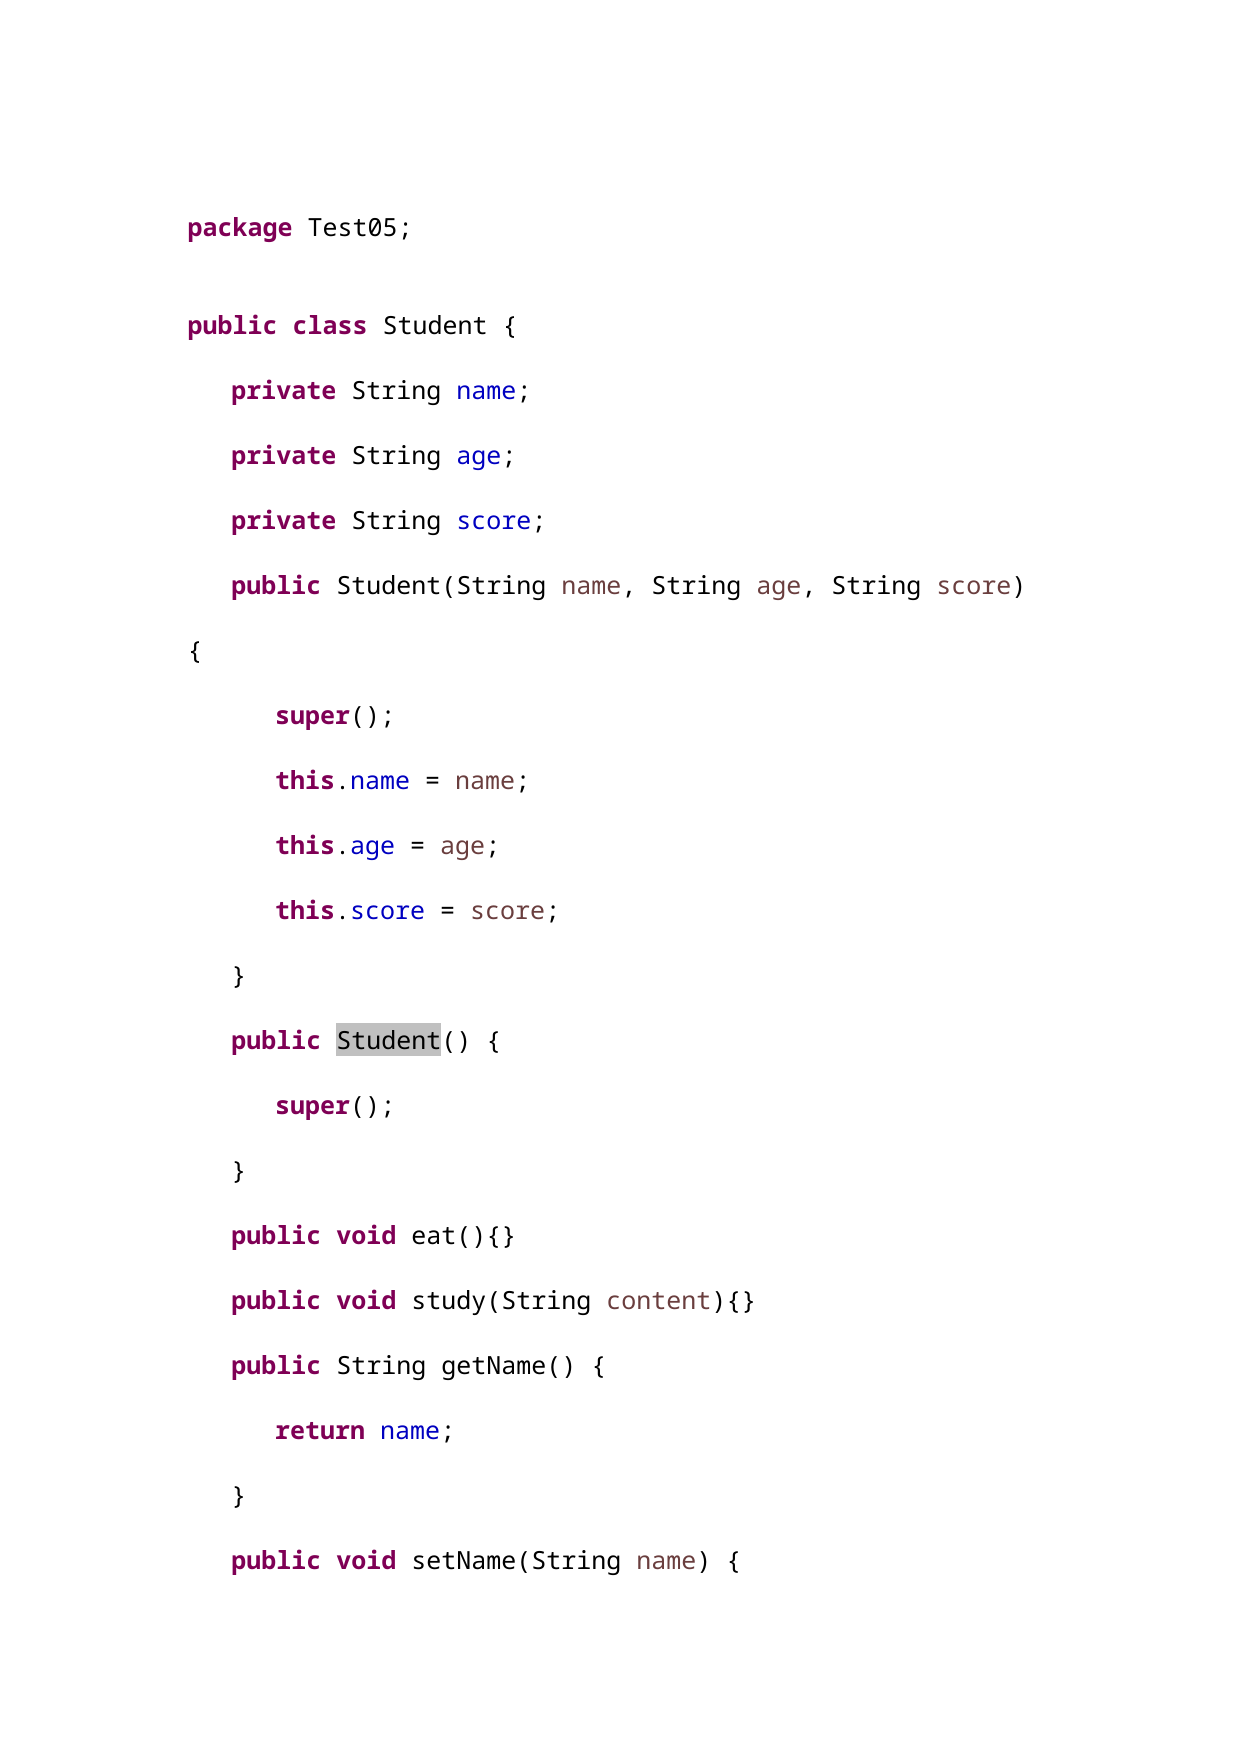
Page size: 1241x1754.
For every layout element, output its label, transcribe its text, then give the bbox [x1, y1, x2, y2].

text } [187, 1462, 1053, 1527]
text private String score; [187, 487, 1053, 552]
text } [187, 942, 1053, 1007]
text public Student(String name, String age, String score) { [187, 552, 1053, 682]
text } [187, 1137, 1053, 1202]
text package Test05; [187, 194, 1053, 259]
text public void eat(){} [187, 1202, 1053, 1267]
text public void setName(String name) { [187, 1527, 1053, 1592]
text return name; [187, 1397, 1053, 1462]
text private String age; [187, 422, 1053, 487]
text super(); [187, 682, 1053, 747]
text public String getName() { [187, 1332, 1053, 1397]
text this.score = score; [187, 877, 1053, 942]
text super(); [187, 1072, 1053, 1137]
text this.age = age; [187, 812, 1053, 877]
text private String name; [187, 357, 1053, 422]
text public void study(String content){} [187, 1267, 1053, 1332]
text public Student() { [187, 1007, 1053, 1072]
text public class Student { [187, 292, 1053, 357]
text this.name = name; [187, 747, 1053, 812]
